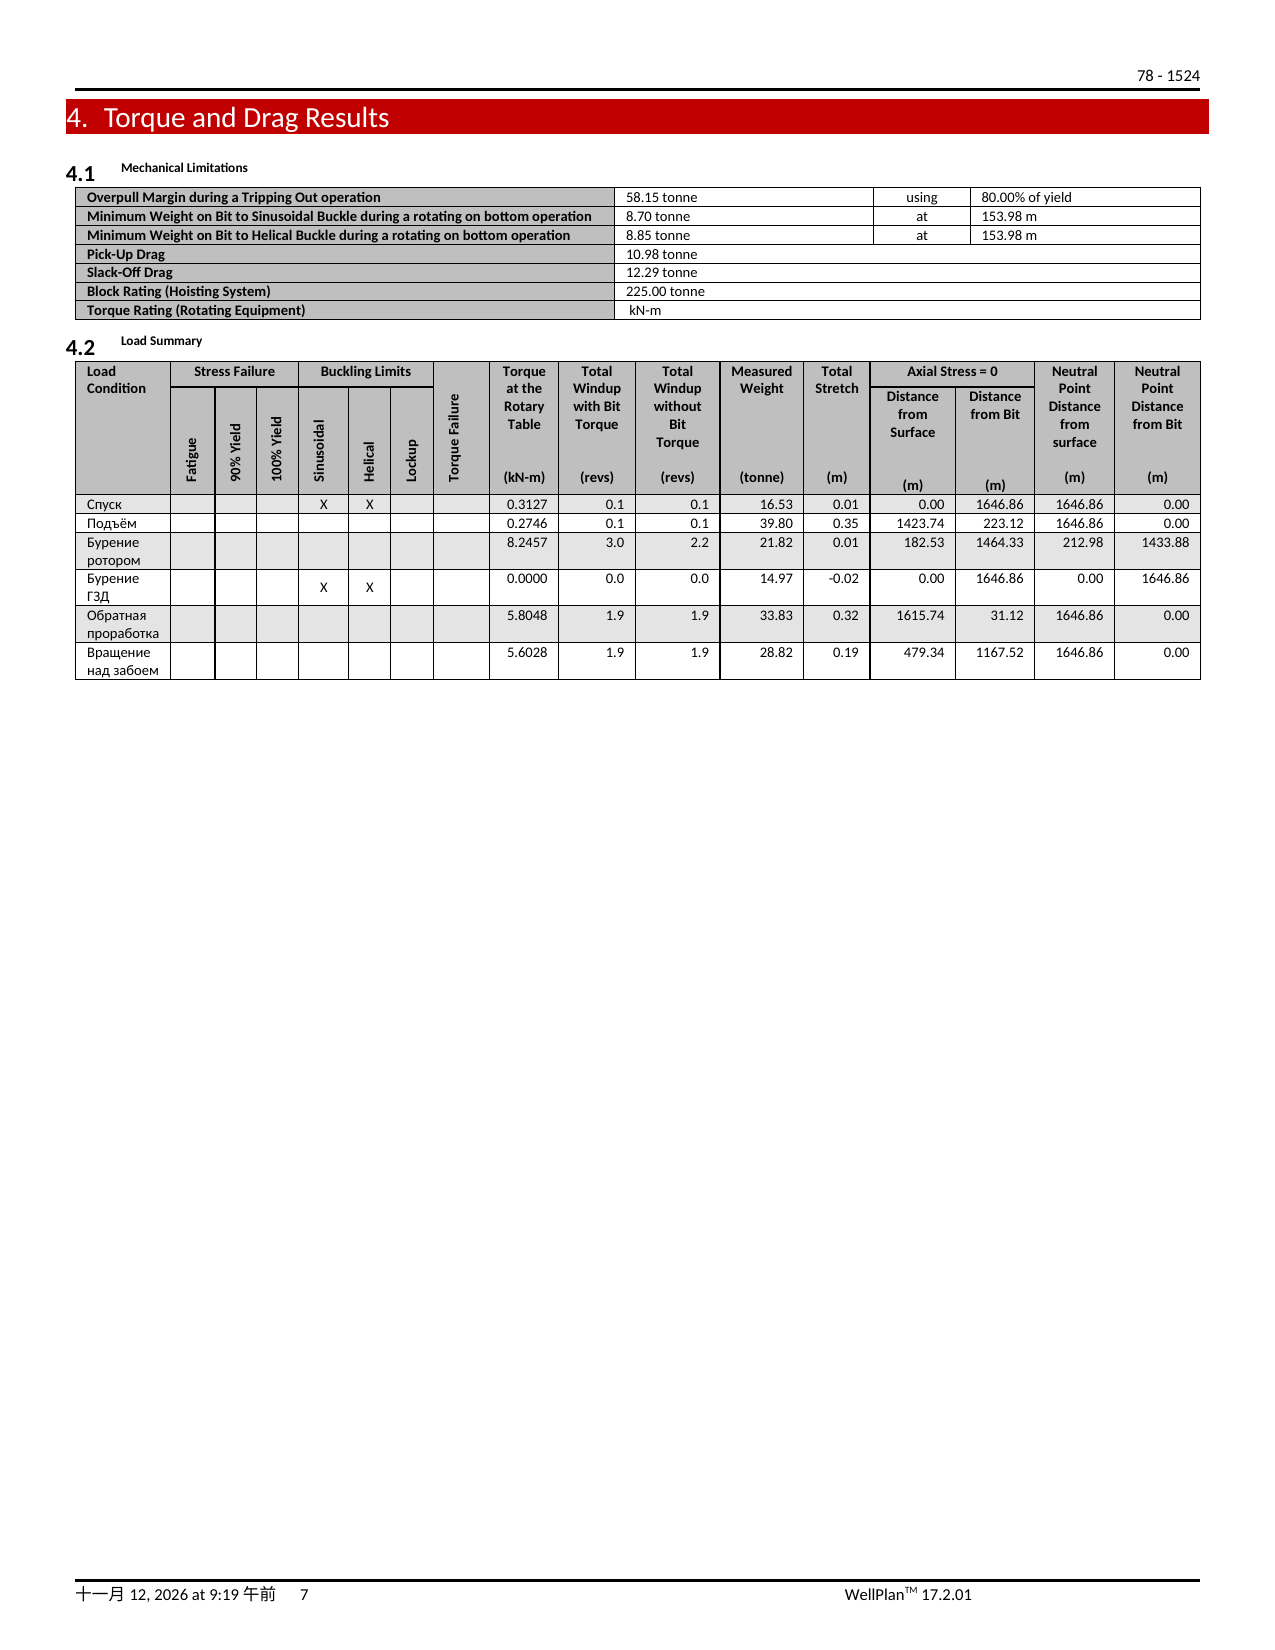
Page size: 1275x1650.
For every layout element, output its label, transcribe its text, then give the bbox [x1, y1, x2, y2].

table_cell [216, 514, 256, 532]
table_cell [171, 570, 214, 605]
table_cell [299, 514, 348, 532]
table_cell [391, 514, 433, 532]
table_cell 0.00 [1115, 606, 1200, 642]
table_header Stress Failure [171, 362, 298, 386]
table_cell X [299, 495, 348, 513]
table_cell Minimum Weight on Bit to Sinusoidal Buckle during a rotating on bottom operation [76, 207, 614, 225]
table_cell 1646.86 [1035, 495, 1114, 513]
table_cell [171, 606, 214, 642]
table_cell Бурение ГЗД [76, 570, 170, 605]
table_cell 0.00 [1115, 495, 1200, 513]
table_cell 1.9 [636, 643, 719, 679]
table_cell 1646.86 [956, 495, 1034, 513]
table_header Axial Stress = 0 [871, 362, 1034, 386]
table_cell [299, 606, 348, 642]
table_cell 1646.86 [1035, 514, 1114, 532]
table_cell 0.3127 [490, 495, 558, 513]
table_cell Fatigue [171, 388, 214, 494]
table_header Total Windup without Bit Torque (revs) [636, 362, 719, 494]
table_cell 0.32 [804, 606, 869, 642]
table_cell [434, 514, 489, 532]
table_cell 153.98 m [971, 207, 1200, 225]
table_cell [349, 643, 390, 679]
table_header 58.15 tonne [615, 188, 873, 206]
table_cell Pick-Up Drag [76, 245, 614, 263]
table_cell 90% Yield [216, 388, 256, 494]
table_cell 0.01 [804, 533, 869, 569]
table_cell 0.0 [559, 570, 635, 605]
table_cell [391, 570, 433, 605]
table_cell [257, 643, 298, 679]
table_header Measured Weight (tonne) [721, 362, 803, 494]
table_cell 0.1 [559, 514, 635, 532]
table_cell [171, 514, 214, 532]
table_header Neutral Point Distance from Bit (m) [1115, 362, 1200, 494]
table_header Buckling Limits [299, 362, 433, 386]
table_cell [257, 514, 298, 532]
table_cell 0.1 [559, 495, 635, 513]
table_cell [349, 533, 390, 569]
table_cell Torque Rating (Rotating Equipment) [76, 301, 614, 319]
table_cell X [349, 570, 390, 605]
table_cell 1.9 [636, 606, 719, 642]
table_cell 223.12 [956, 514, 1034, 532]
table_cell 0.00 [871, 570, 955, 605]
table_cell 28.82 [721, 643, 803, 679]
table_cell 0.00 [1035, 570, 1114, 605]
table_cell 0.00 [1115, 643, 1200, 679]
table_cell Бурение ротором [76, 533, 170, 569]
table_cell Helical [349, 388, 390, 494]
table_cell 0.00 [871, 495, 955, 513]
table_header Overpull Margin during a Tripping Out operation [76, 188, 614, 206]
table_cell [299, 643, 348, 679]
table_cell [434, 606, 489, 642]
table_cell [391, 495, 433, 513]
table_cell 153.98 m [971, 226, 1200, 244]
table_cell Distance from Surface (m) [871, 388, 955, 494]
table_cell X [349, 495, 390, 513]
table_cell [216, 570, 256, 605]
table_cell 0.00 [1115, 514, 1200, 532]
table_cell [434, 533, 489, 569]
table_cell Minimum Weight on Bit to Helical Buckle during a rotating on bottom operation [76, 226, 614, 244]
table_cell [257, 495, 298, 513]
table_cell 0.01 [804, 495, 869, 513]
table_header using [874, 188, 970, 206]
table_cell [434, 643, 489, 679]
table_cell [349, 606, 390, 642]
table_cell [299, 533, 348, 569]
table_cell 21.82 [721, 533, 803, 569]
table_cell 14.97 [721, 570, 803, 605]
table_cell Slack-Off Drag [76, 264, 614, 282]
table_cell [216, 495, 256, 513]
subtitle Mechanical Limitations [66, 159, 1209, 187]
table_cell [391, 533, 433, 569]
table_cell 2.2 [636, 533, 719, 569]
table_cell 182.53 [871, 533, 955, 569]
table_cell [391, 643, 433, 679]
table_cell [216, 606, 256, 642]
table_cell 8.85 tonne [615, 226, 873, 244]
table_cell at [874, 207, 970, 225]
table_cell 0.1 [636, 495, 719, 513]
table_cell [257, 533, 298, 569]
table_cell 0.19 [804, 643, 869, 679]
table_header Neutral Point Distance from surface (m) [1035, 362, 1114, 494]
table_cell 1615.74 [871, 606, 955, 642]
table_cell 0.2746 [490, 514, 558, 532]
table_cell Спуск [76, 495, 170, 513]
table_cell 12.29 tonne [615, 264, 1200, 282]
table_cell [434, 570, 489, 605]
table_cell X [299, 570, 348, 605]
table_cell 31.12 [956, 606, 1034, 642]
table_cell Block Rating (Hoisting System) [76, 283, 614, 300]
table_cell 100% Yield [257, 388, 298, 494]
table_cell 0.1 [636, 514, 719, 532]
table_cell [434, 495, 489, 513]
table_cell [216, 643, 256, 679]
subtitle Torque and Drag Results [66, 99, 1209, 134]
table_cell 1423.74 [871, 514, 955, 532]
table_cell 3.0 [559, 533, 635, 569]
table_cell 225.00 tonne [615, 283, 1200, 300]
table_header Total Windup with Bit Torque (revs) [559, 362, 635, 494]
table_cell Sinusoidal [299, 388, 348, 494]
table_cell [257, 570, 298, 605]
table_cell Обратная проработка [76, 606, 170, 642]
table_cell Distance from Bit (m) [956, 388, 1034, 494]
subtitle Load Summary [66, 333, 1209, 361]
table_cell 5.6028 [490, 643, 558, 679]
table_cell 0.0 [636, 570, 719, 605]
table_cell [391, 606, 433, 642]
table_cell kN-m [615, 301, 1200, 319]
table_cell 8.2457 [490, 533, 558, 569]
table_cell [171, 533, 214, 569]
table_header 80.00% of yield [971, 188, 1200, 206]
table_cell [257, 606, 298, 642]
table_cell -0.02 [804, 570, 869, 605]
table_cell 39.80 [721, 514, 803, 532]
table_header Total Stretch (m) [804, 362, 869, 494]
table_cell [171, 643, 214, 679]
table_cell at [874, 226, 970, 244]
table_cell 1.9 [559, 643, 635, 679]
table_cell 1646.86 [956, 570, 1034, 605]
table_cell 5.8048 [490, 606, 558, 642]
table_cell 8.70 tonne [615, 207, 873, 225]
table_cell [349, 514, 390, 532]
table_cell 1433.88 [1115, 533, 1200, 569]
table_header Torque Failure [434, 362, 489, 494]
table_cell 0.35 [804, 514, 869, 532]
table_cell 1646.86 [1035, 643, 1114, 679]
table_cell Lockup [391, 388, 433, 494]
table_cell Подъём [76, 514, 170, 532]
table_cell 212.98 [1035, 533, 1114, 569]
table_cell 10.98 tonne [615, 245, 1200, 263]
table_cell 1.9 [559, 606, 635, 642]
table_cell 16.53 [721, 495, 803, 513]
table_cell 33.83 [721, 606, 803, 642]
table_cell Вращение над забоем [76, 643, 170, 679]
table_cell 1646.86 [1115, 570, 1200, 605]
table_cell 479.34 [871, 643, 955, 679]
table_cell 1646.86 [1035, 606, 1114, 642]
table_header Torque at the Rotary Table (kN-m) [490, 362, 558, 494]
table_cell [171, 495, 214, 513]
table_cell [216, 533, 256, 569]
table_cell 1464.33 [956, 533, 1034, 569]
table_cell 1167.52 [956, 643, 1034, 679]
table_header Load Condition [76, 362, 170, 494]
table_cell 0.0000 [490, 570, 558, 605]
